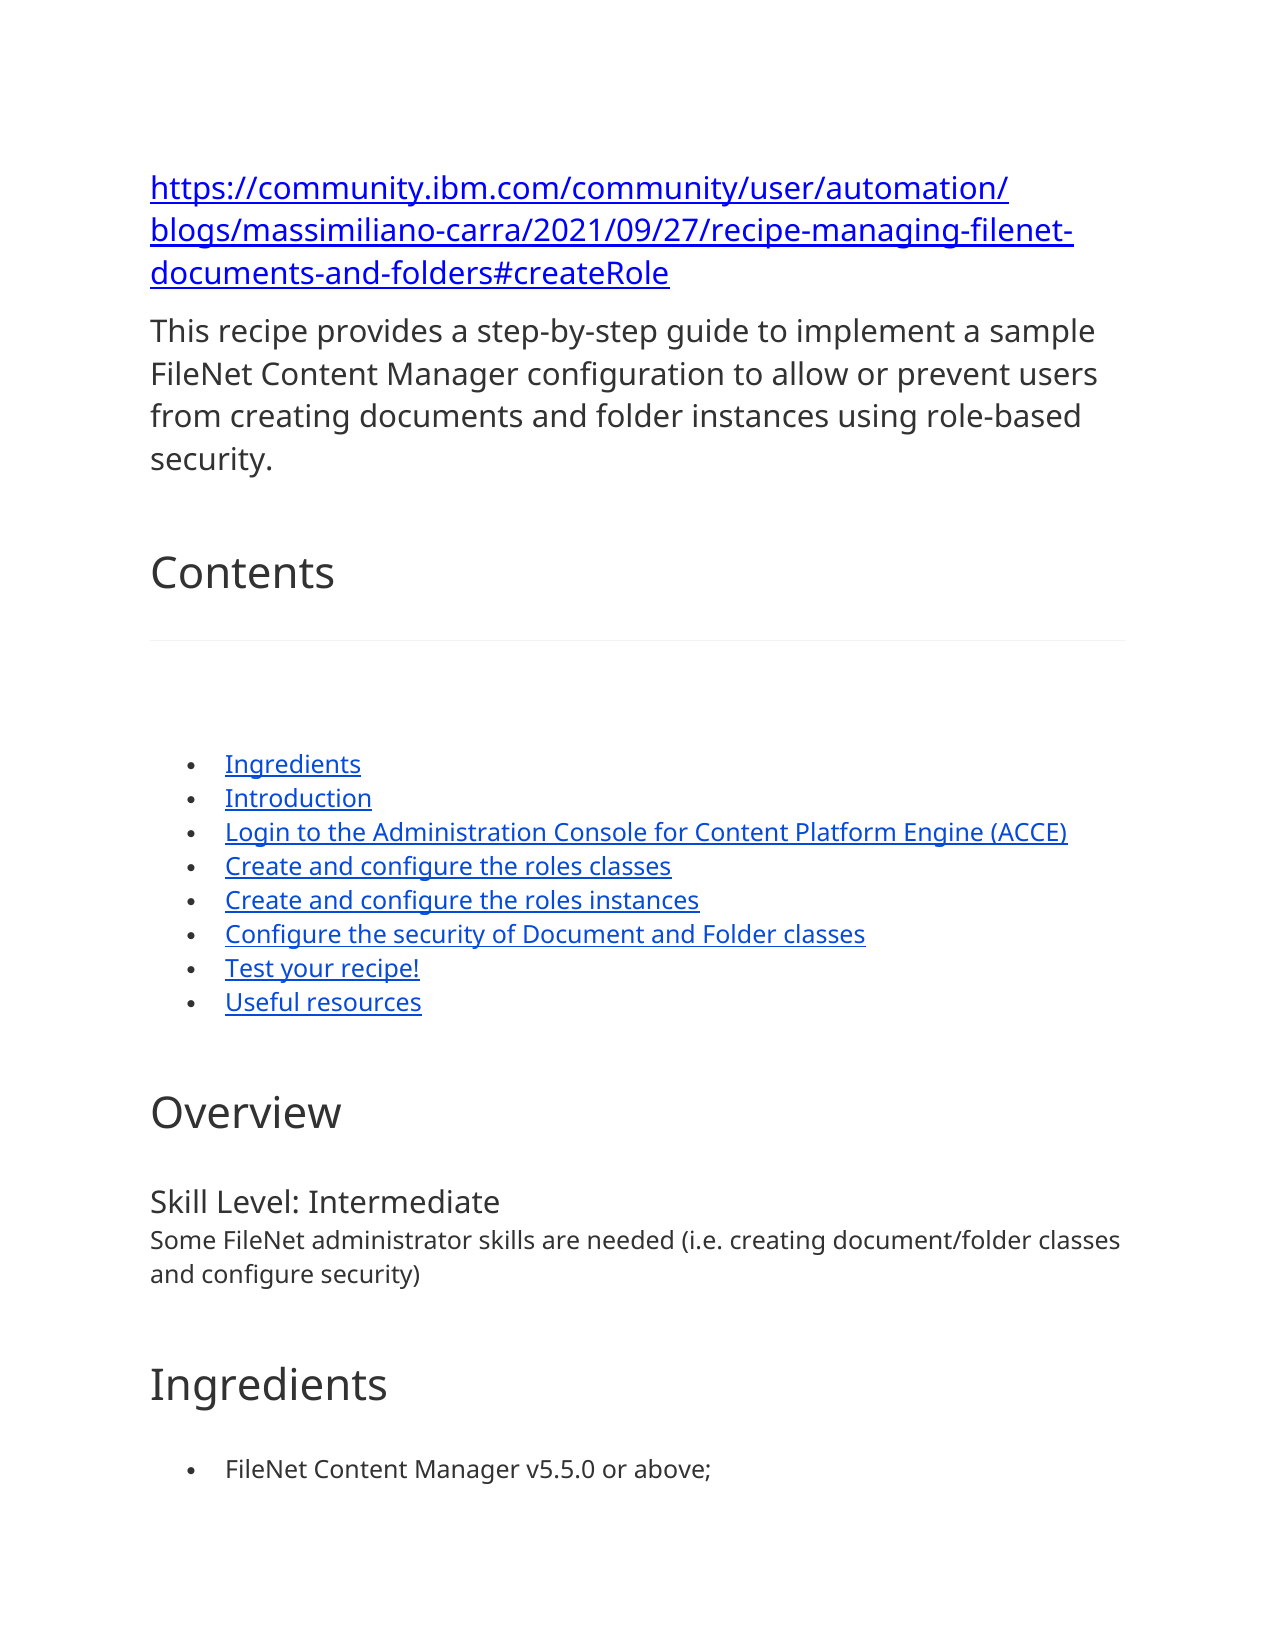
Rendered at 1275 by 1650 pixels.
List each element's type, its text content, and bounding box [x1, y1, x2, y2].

list Configure the security of Document and Folder classes [187, 917, 1125, 951]
list Create and configure the roles instances [187, 883, 1125, 917]
text This recipe provides a step-by-step guide to implement a sample FileNet Content Manager configuration to allow or prevent users from creating documents and folder instances using role-based security. [150, 309, 1125, 479]
list Introduction [187, 780, 1125, 814]
list Ingredients [187, 746, 1125, 780]
list Test your recipe! [187, 951, 1125, 985]
text https://community.ibm.com/community/user/automation/blogs/massimiliano-carra/2021/09/27/recipe-managing-filenet-documents-and-folders#createRole [150, 166, 1125, 293]
list Useful resources [187, 985, 1125, 1019]
list Login to the Administration Console for Content Platform Engine (ACCE) [187, 814, 1125, 848]
text Skill Level: Intermediate [150, 1180, 1125, 1223]
text Ingredients [150, 1353, 1125, 1413]
text Overview [150, 1081, 1125, 1141]
list Create and configure the roles classes [187, 848, 1125, 883]
text Contents [150, 542, 1125, 602]
list FileNet Content Manager v5.5.0 or above; [187, 1452, 1125, 1486]
text Some FileNet administrator skills are needed (i.e. creating document/folder classes and configure security) [150, 1223, 1125, 1291]
